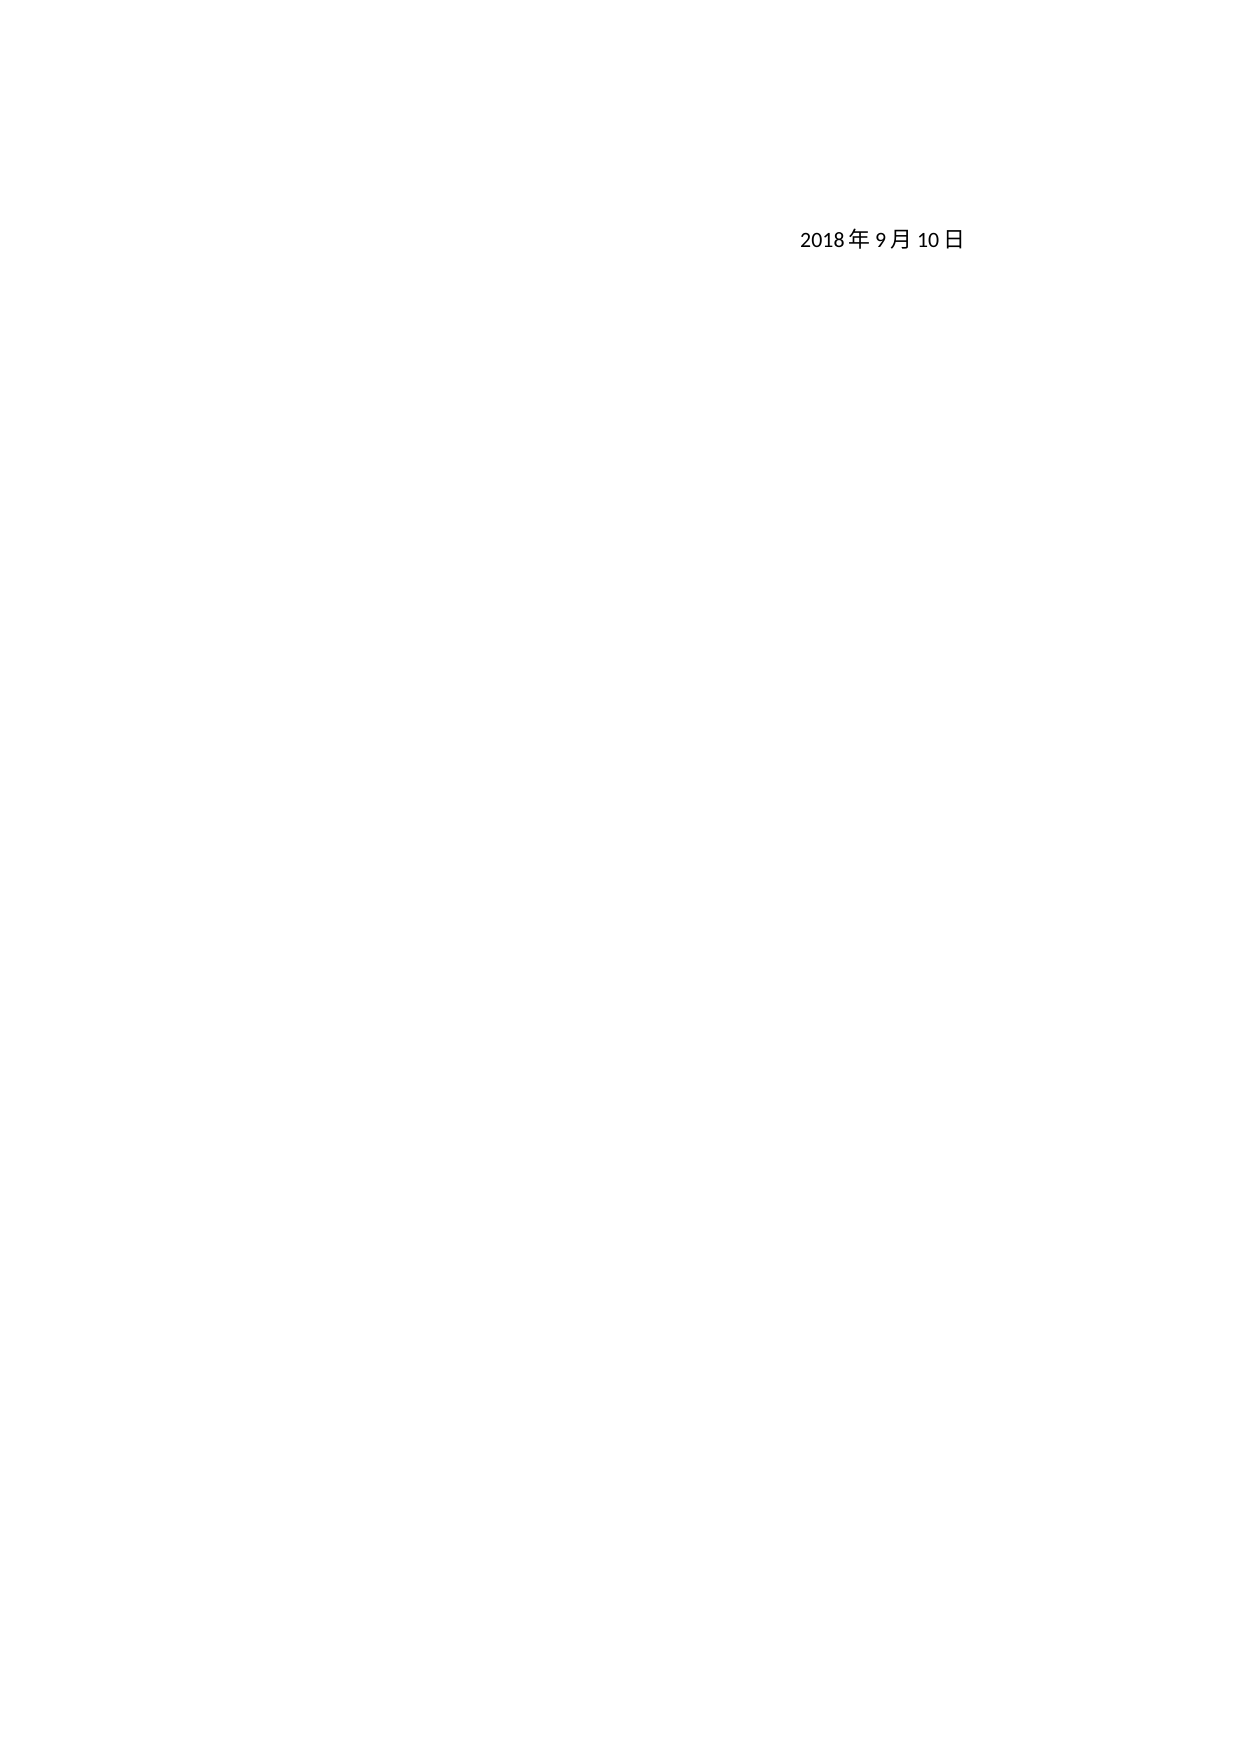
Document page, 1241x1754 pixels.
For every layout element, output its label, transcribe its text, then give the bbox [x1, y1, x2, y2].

text 2018年9月10日 [187, 221, 1053, 254]
